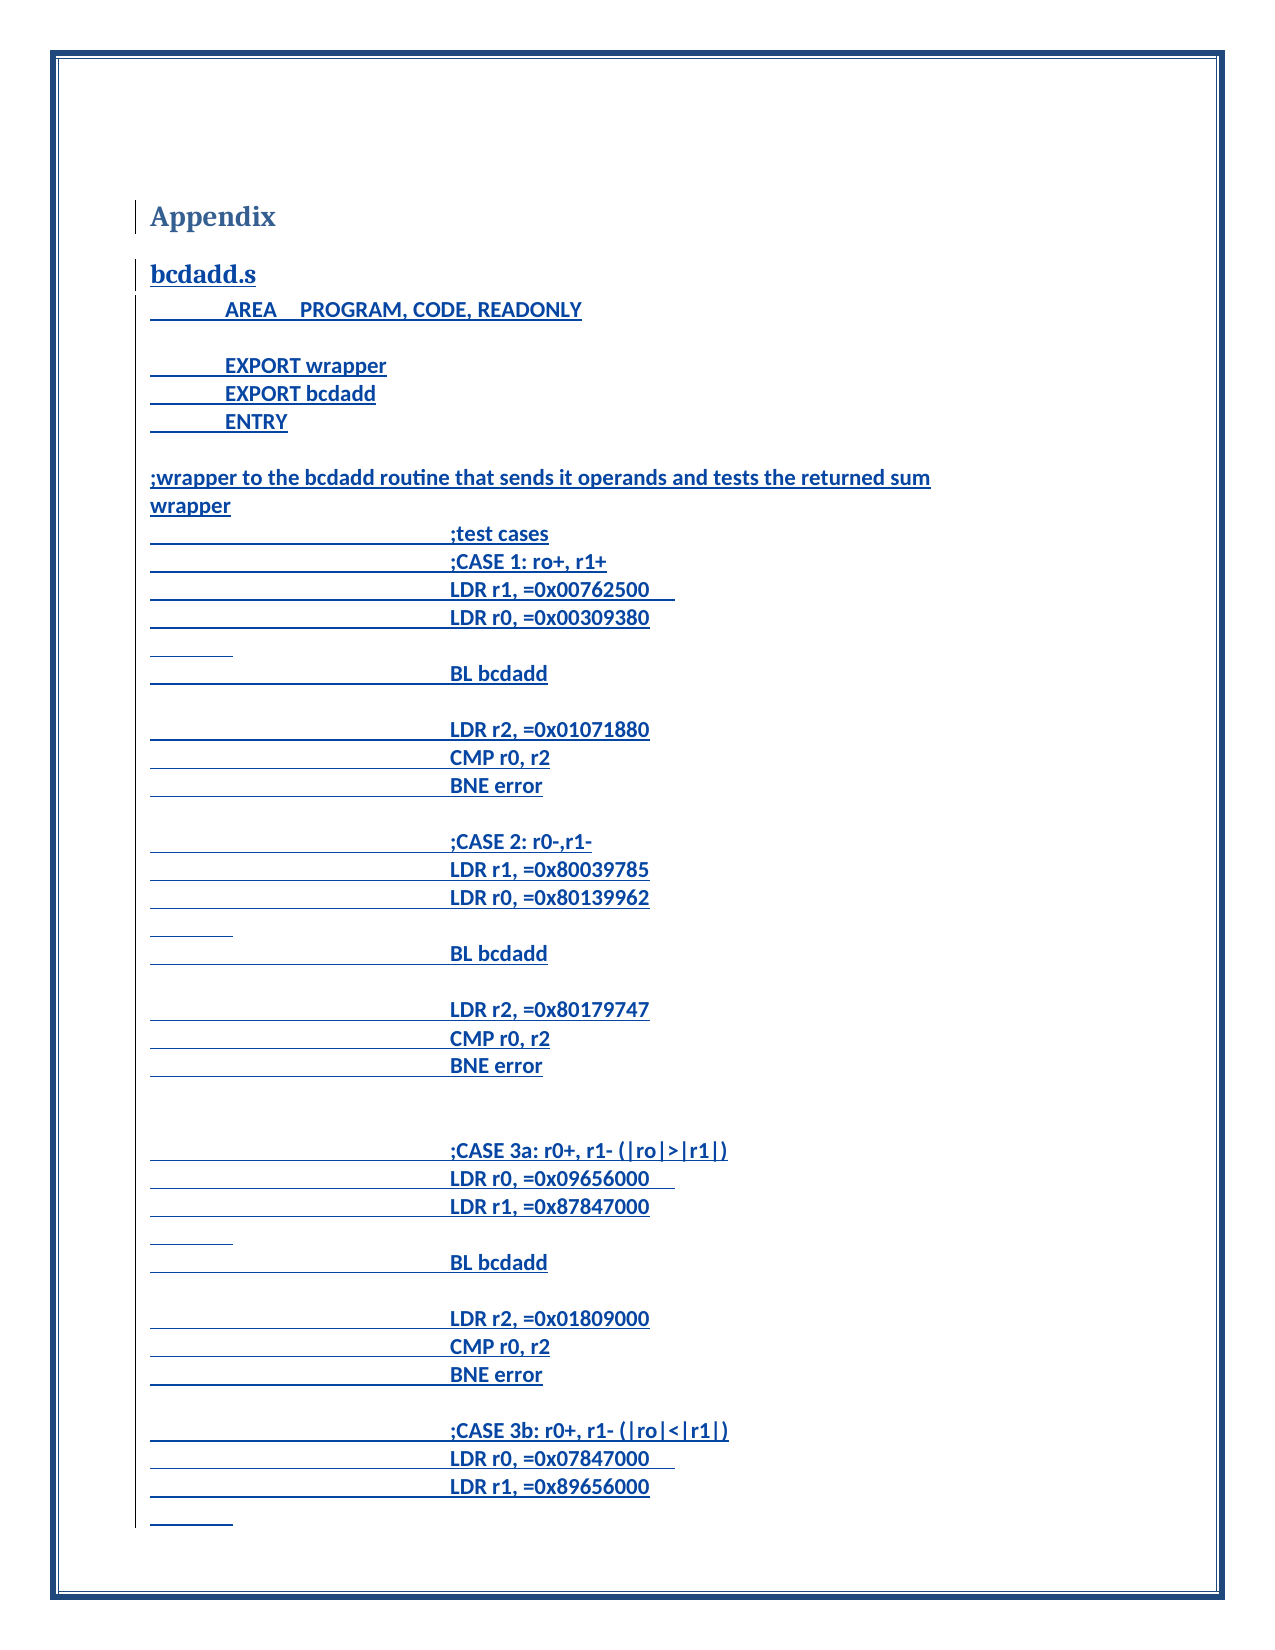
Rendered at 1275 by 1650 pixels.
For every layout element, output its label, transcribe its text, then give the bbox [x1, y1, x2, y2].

subtitle Appendix [150, 200, 1125, 233]
